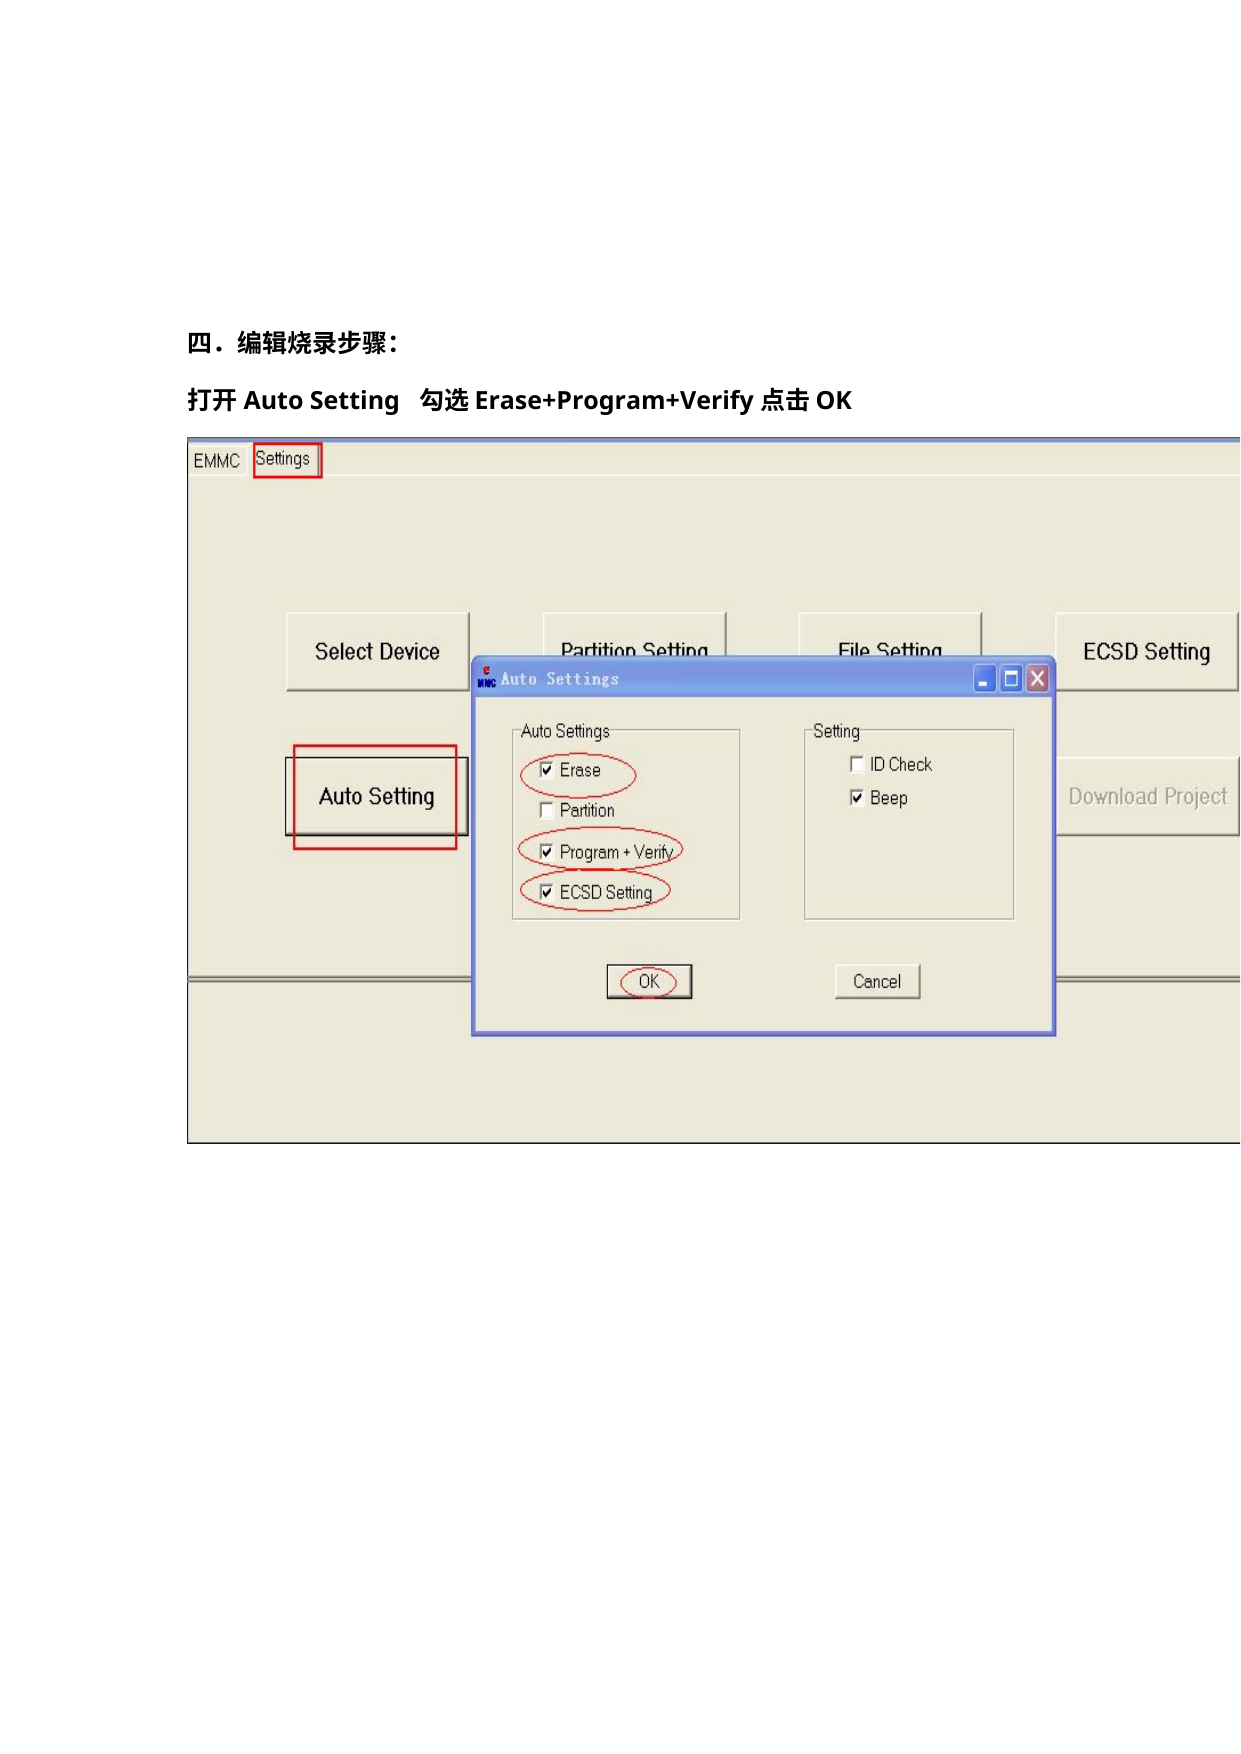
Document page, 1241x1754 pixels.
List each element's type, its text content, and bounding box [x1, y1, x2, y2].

text 打开 Auto Setting 勾选Erase+Program+Verify 点击OK [187, 380, 1053, 417]
text 四．编辑烧录步骤： [187, 323, 1053, 359]
picture [187, 437, 1241, 1144]
